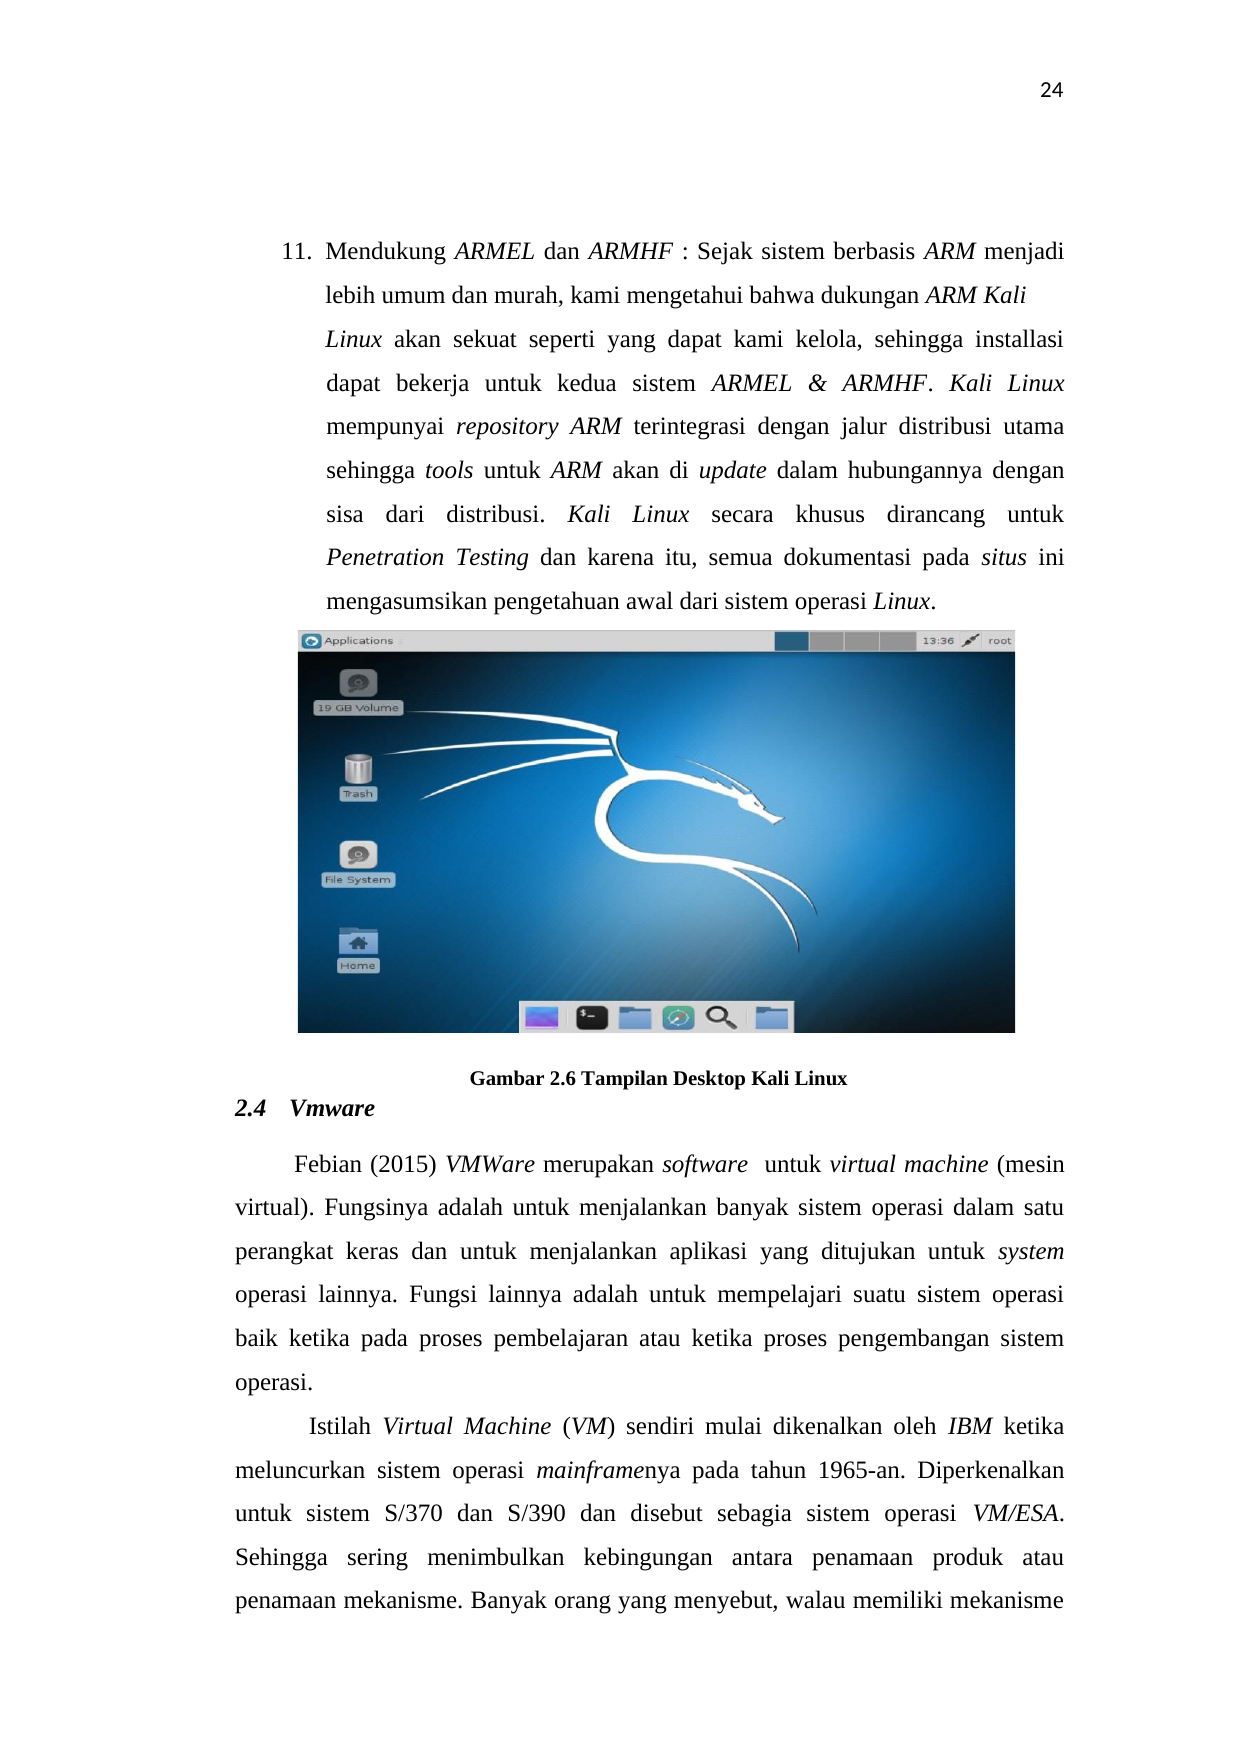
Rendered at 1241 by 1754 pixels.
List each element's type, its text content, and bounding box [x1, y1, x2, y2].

text 2.4 Vmware [235, 1093, 1071, 1122]
text Febian (2015) VMWare merupakan software untuk virtual machine (mesin virtual). Fungsinya adalah untuk menjalankan banyak sistem operasi dalam satu perangkat keras dan untuk menjalankan aplikasi yang ditujukan untuk system operasi lainnya. Fungsi lainnya adalah untuk mempelajari suatu sistem operasi baik ketika pada proses pembelajaran atau ketika proses pengembangan sistem operasi. [235, 1149, 1064, 1396]
list Mendukung ARMEL dan ARMHF : Sejak sistem berbasis ARM menjadi lebih umum dan murah, kami mengetahui bahwa dukungan ARM Kali [281, 236, 1064, 309]
text Linux akan sekuat seperti yang dapat kami kelola, sehingga installasi dapat bekerja untuk kedua sistem ARMEL & ARMHF. Kali Linux mempunyai repository ARM terintegrasi dengan jalur distribusi utama sehingga tools untuk ARM akan di update dalam hubungannya dengan sisa dari distribusi. Kali Linux secara khusus dirancang untuk Penetration Testing dan karena itu, semua dokumentasi pada situs ini mengasumsikan pengetahuan awal dari sistem operasi Linux. [325, 324, 1064, 615]
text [235, 1411, 1064, 1614]
picture [297, 630, 1016, 1033]
text Gambar 2.6 Tampilan Desktop Kali Linux [246, 1066, 1071, 1090]
